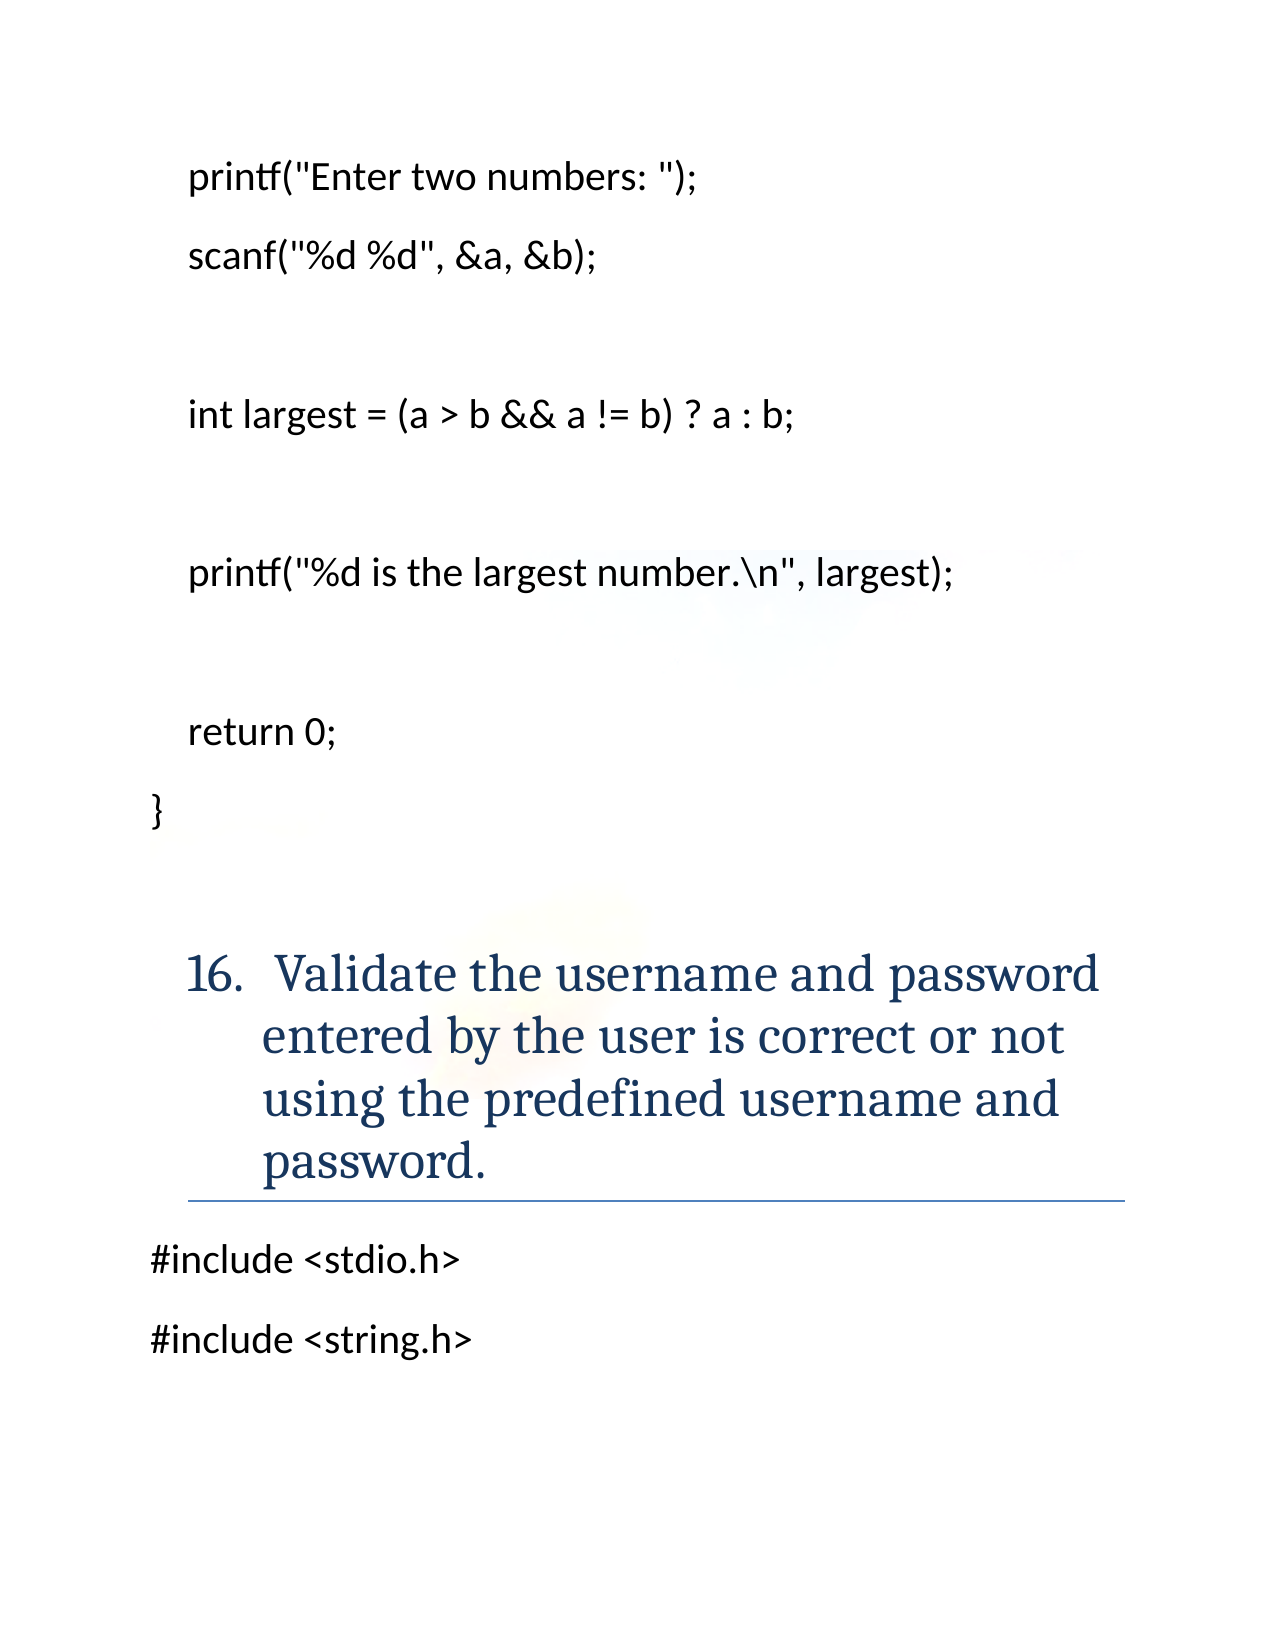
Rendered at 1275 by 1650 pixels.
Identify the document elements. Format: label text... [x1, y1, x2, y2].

text scanf("%d %d", &a, &b); [150, 229, 1125, 280]
text #include <string.h> [150, 1313, 1125, 1364]
text printf("%d is the largest number.\n", largest); [150, 546, 1125, 597]
text #include <stdio.h> [150, 1233, 1125, 1284]
text int largest = (a > b && a != b) ? a : b; [150, 388, 1125, 439]
title Validate the username and password entered by the user is correct or not using the predefined username and password. [187, 943, 1125, 1202]
text return 0; [150, 705, 1125, 756]
text printf("Enter two numbers: "); [150, 150, 1125, 201]
text } [150, 784, 1125, 835]
